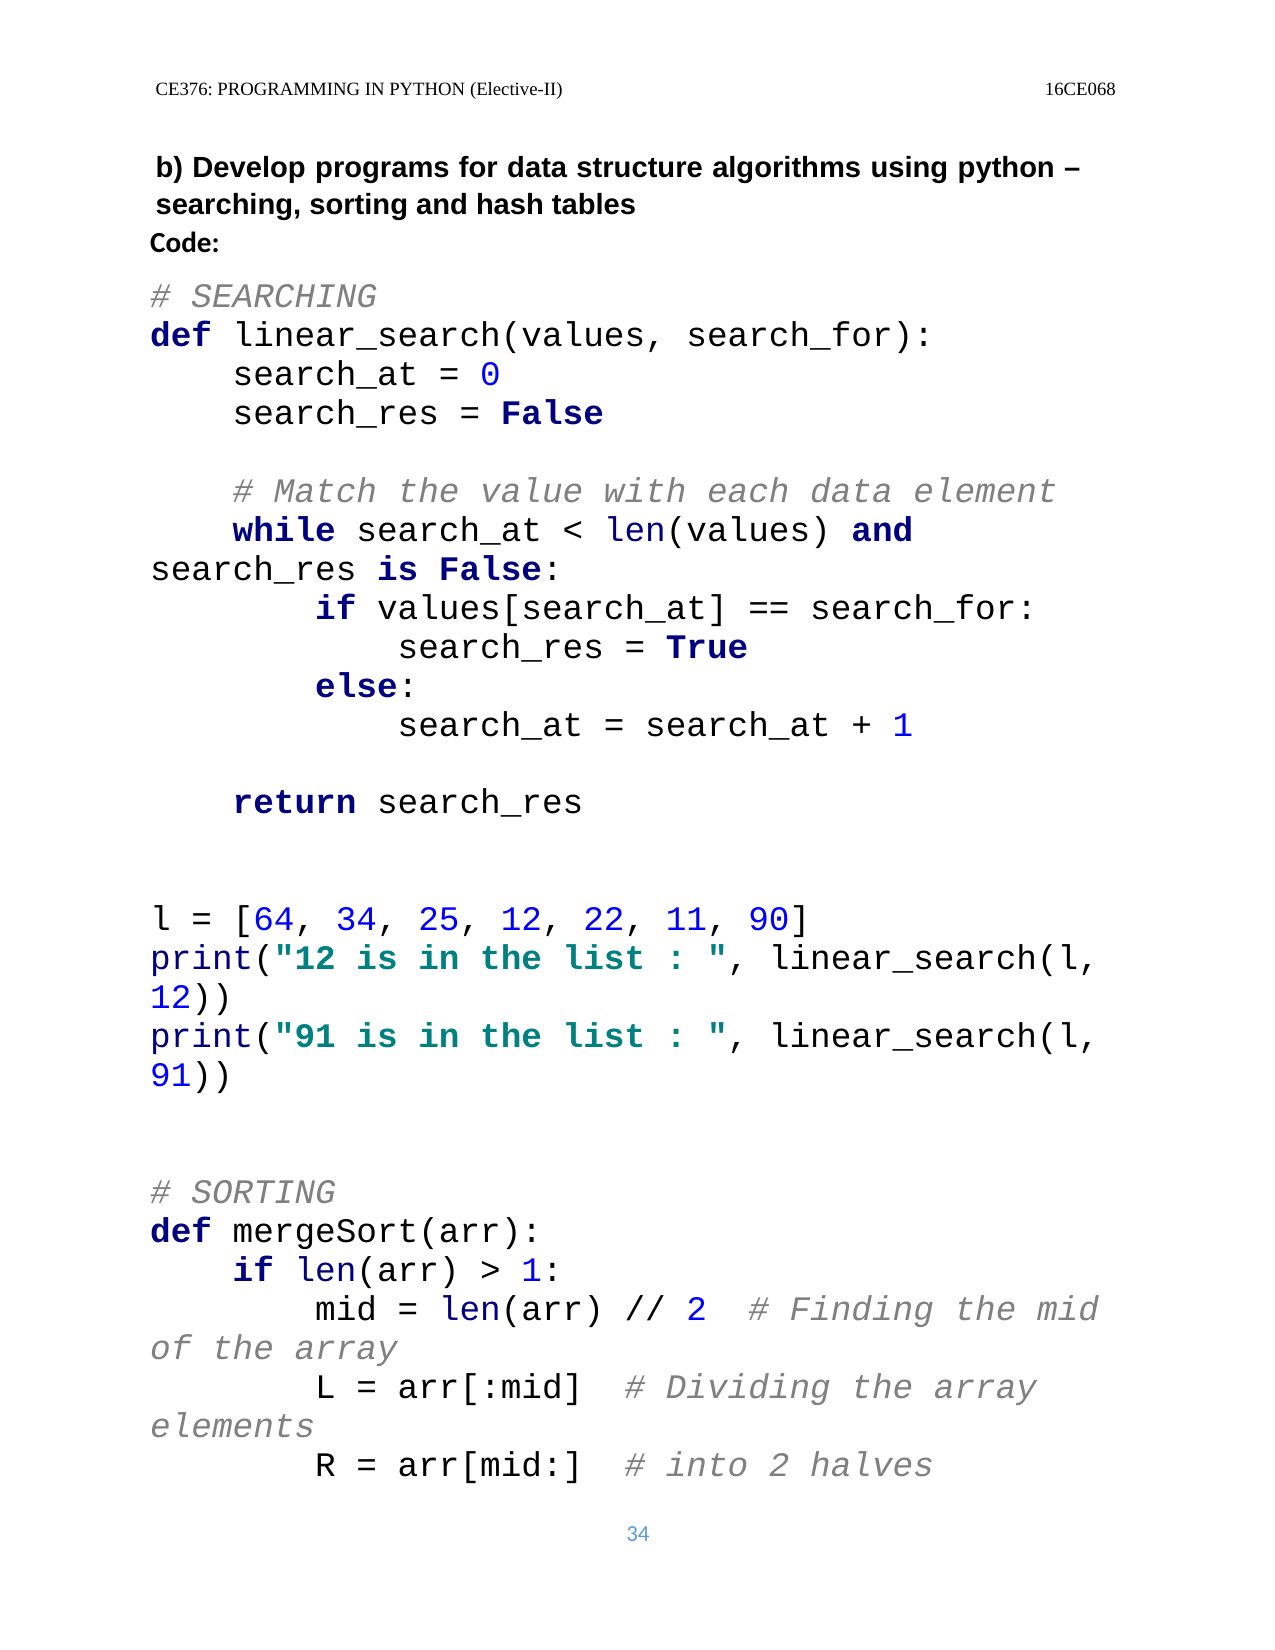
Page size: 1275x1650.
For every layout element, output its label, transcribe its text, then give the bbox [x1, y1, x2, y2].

text b) Develop programs for data structure algorithms using python – searching, sorting and hash tables [155, 150, 1082, 220]
text Code: [150, 224, 1125, 259]
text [150, 279, 1125, 1487]
